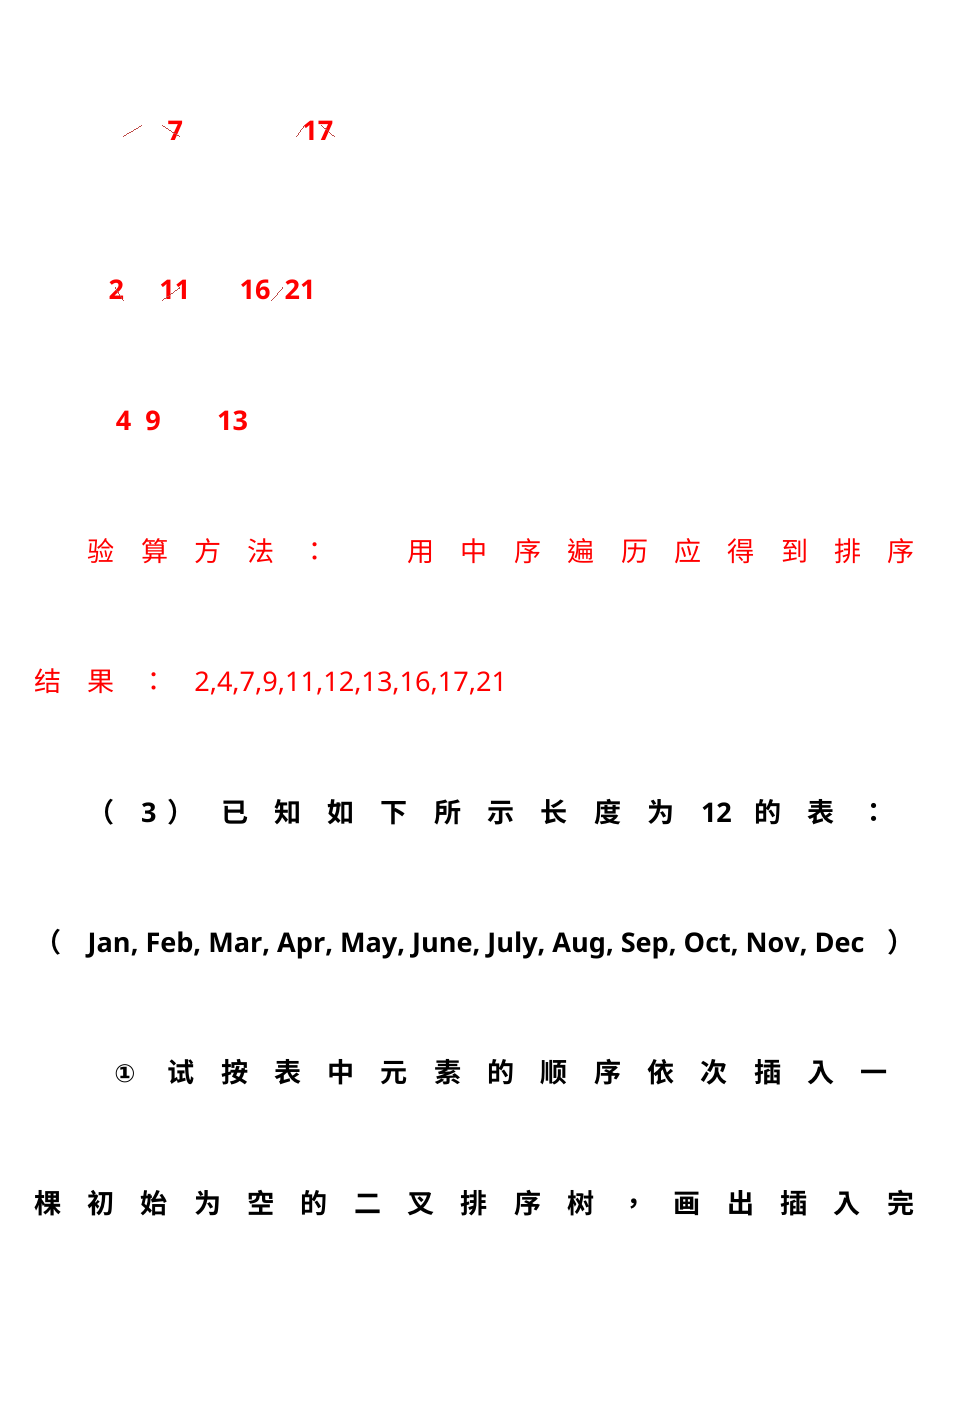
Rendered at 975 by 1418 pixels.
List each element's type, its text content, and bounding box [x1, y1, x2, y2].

text 2 11 16 21 [34, 256, 941, 321]
list 17 [143, 97, 941, 162]
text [34, 1040, 941, 1235]
text 4 9 13 [34, 387, 941, 452]
text （3）已知如下所示长度为12的表：（Jan, Feb, Mar, Apr, May, June, July, Aug, Sep, Oct, Nov, Dec） [34, 779, 941, 974]
text 验算方法： 用中序遍历应得到排序结果：2,4,7,9,11,12,13,16,17,21 [34, 518, 941, 713]
